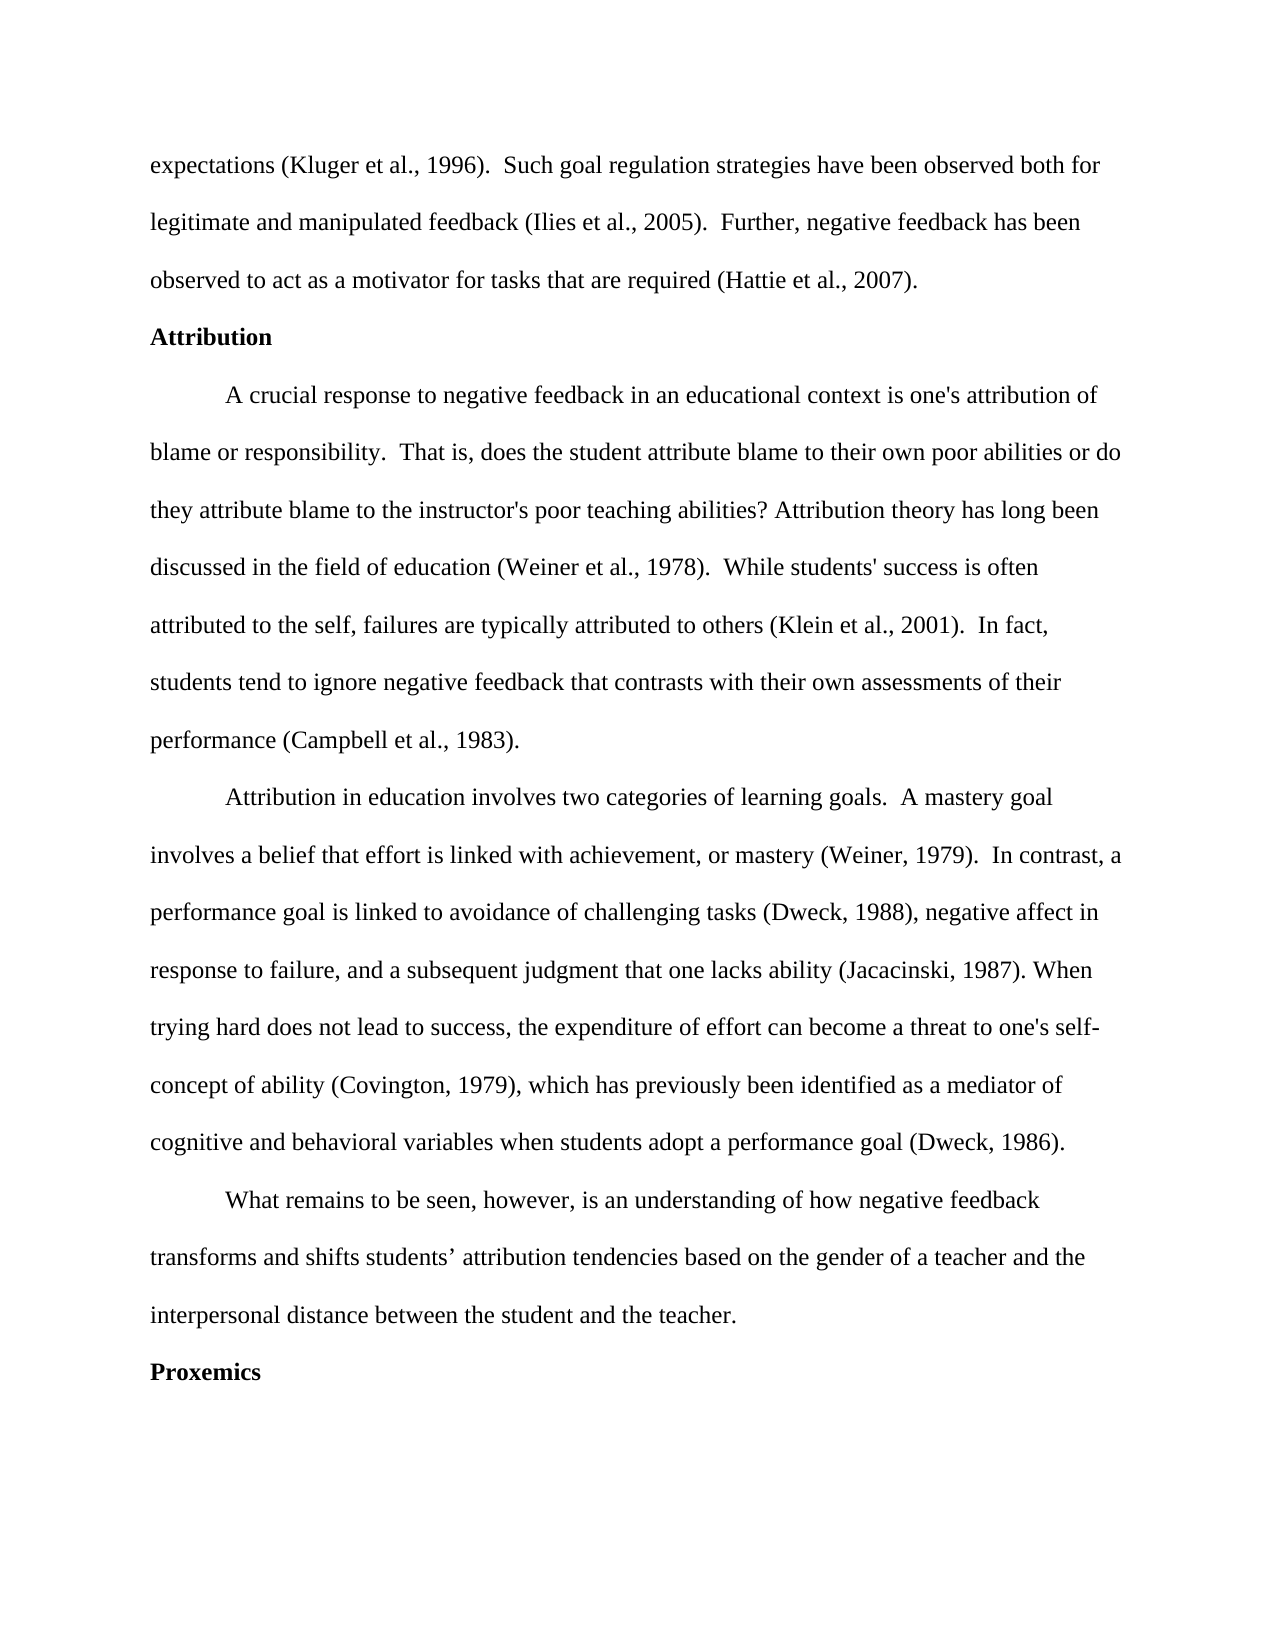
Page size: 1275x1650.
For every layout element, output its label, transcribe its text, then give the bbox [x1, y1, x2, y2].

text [150, 150, 1125, 294]
text Attribution in education involves two categories of learning goals. A mastery goal involves a belief that effort is linked with achievement, or mastery (Weiner, 1979). In contrast, a performance goal is linked to avoidance of challenging tasks (Dweck, 1988), negative affect in response to failure, and a subsequent judgment that one lacks ability (Jacacinski, 1987). When trying hard does not lead to success, the expenditure of effort can become a threat to one's self-concept of ability (Covington, 1979), which has previously been identified as a mediator of cognitive and behavioral variables when students adopt a performance goal (Dweck, 1986). [150, 782, 1125, 1156]
text A crucial response to negative feedback in an educational context is one's attribution of blame or responsibility. That is, does the student attribute blame to their own poor abilities or do they attribute blame to the instructor's poor teaching abilities? Attribution theory has long been discussed in the field of education (Weiner et al., 1978). While students' success is often attributed to the self, failures are typically attributed to others (Klein et al., 2001). In fact, students tend to ignore negative feedback that contrasts with their own assessments of their performance (Campbell et al., 1983). [150, 380, 1125, 754]
text Proxemics [150, 1357, 1125, 1386]
text Attribution [150, 322, 1125, 351]
text What remains to be seen, however, is an understanding of how negative feedback transforms and shifts students’ attribution tendencies based on the gender of a teacher and the interpersonal distance between the student and the teacher. [150, 1185, 1125, 1329]
